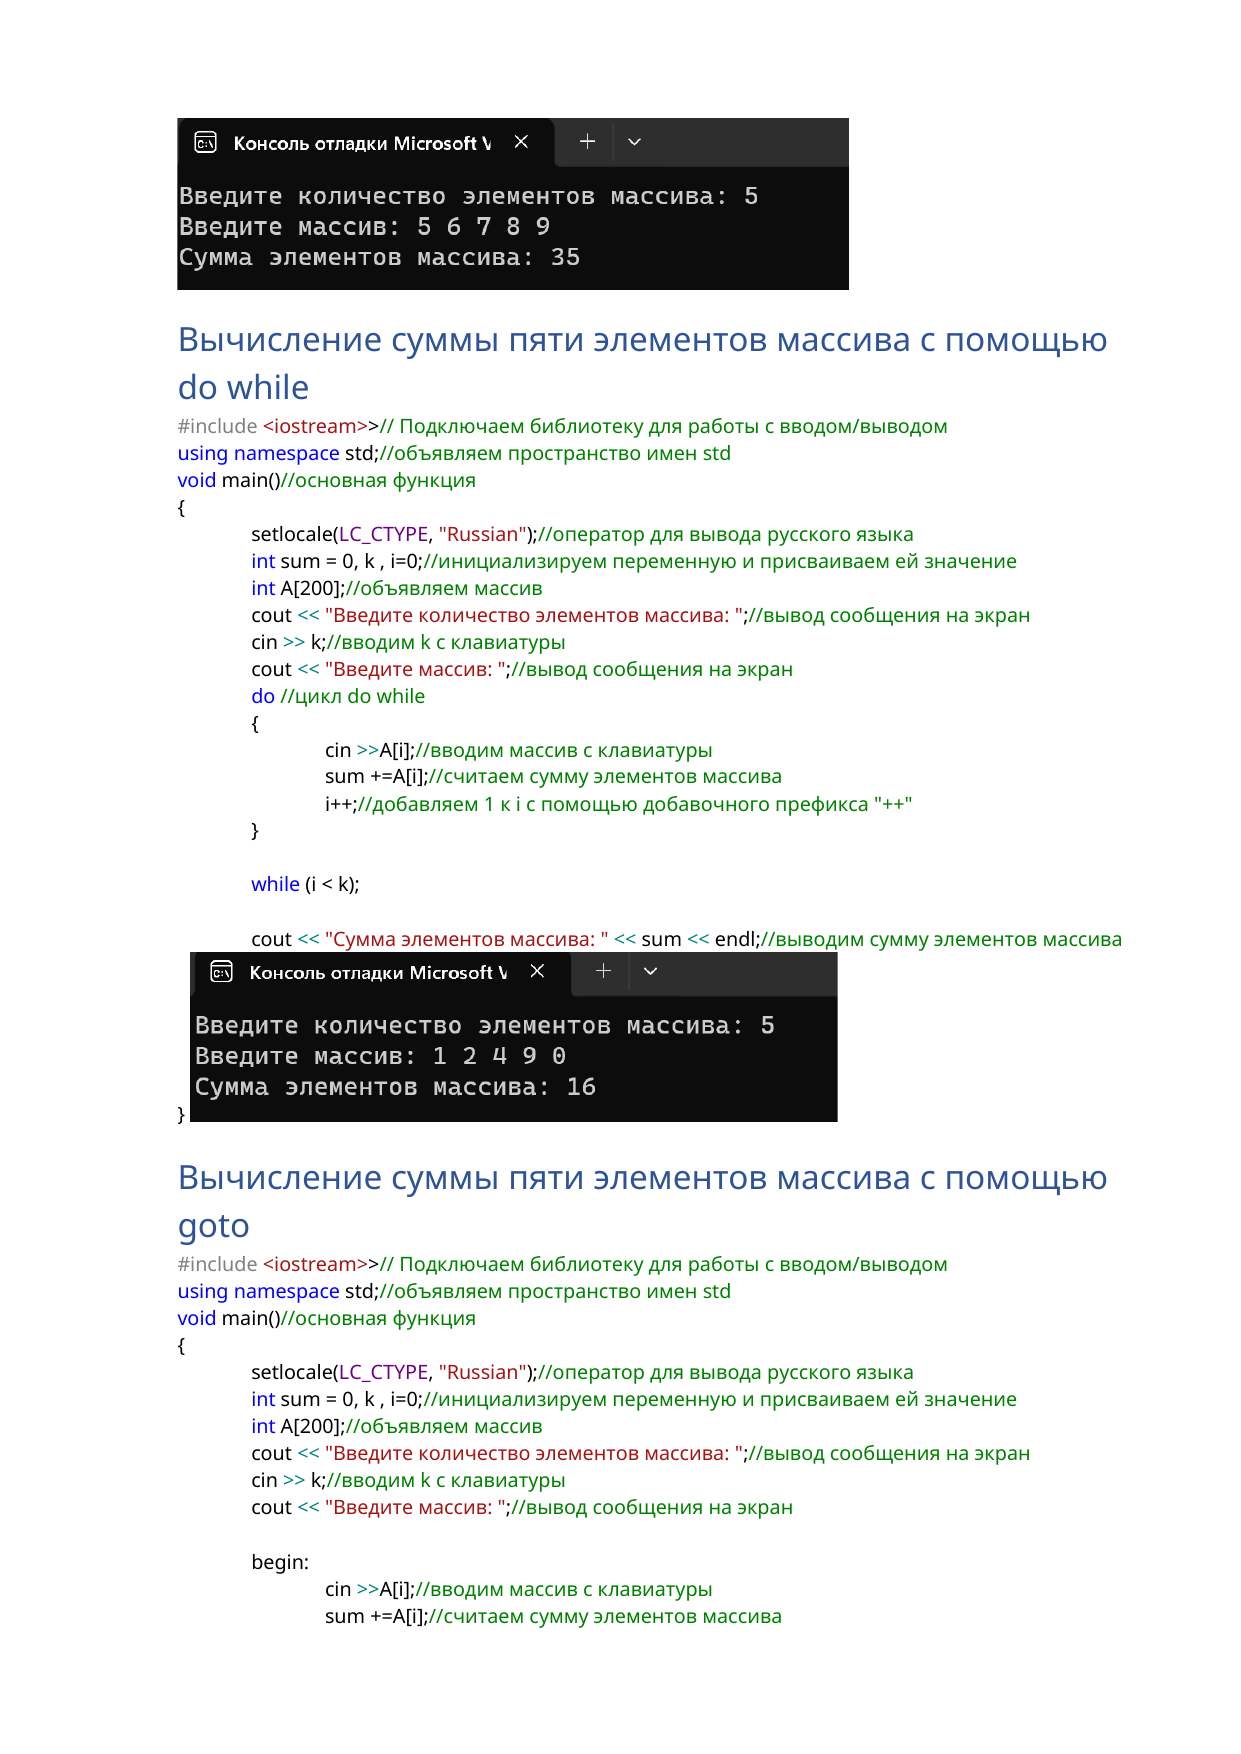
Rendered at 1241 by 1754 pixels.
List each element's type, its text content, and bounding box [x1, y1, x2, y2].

text int A[200];//объявляем массив [177, 574, 1152, 601]
text { [177, 493, 1152, 520]
subtitle Вычисление суммы пяти элементов массива с помощью do while [177, 316, 1152, 409]
text int sum = 0, k , i=0;//инициализируем переменную и присваиваем ей значение [177, 1385, 1152, 1412]
text #include <iostream>>// Подключаем библиотеку для работы с вводом/выводом [177, 1250, 1152, 1277]
text } [177, 817, 1152, 844]
text void main()//основная функция [177, 1304, 1152, 1331]
text #include <iostream>>// Подключаем библиотеку для работы с вводом/выводом [177, 412, 1152, 439]
text cout << "Сумма элементов массива: " << sum << endl;//выводим сумму элементов массива [177, 926, 1152, 953]
text cin >>A[i];//вводим массив с клавиатуры [177, 1575, 1152, 1602]
text sum +=A[i];//считаем сумму элементов массива [177, 1602, 1152, 1629]
text setlocale(LC_CTYPE, "Russian");//оператор для вывода русского языка [177, 1358, 1152, 1385]
text cin >> k;//вводим k с клавиатуры [177, 628, 1152, 655]
text do //цикл do while [177, 682, 1152, 709]
text int A[200];//объявляем массив [177, 1412, 1152, 1439]
text int sum = 0, k , i=0;//инициализируем переменную и присваиваем ей значение [177, 547, 1152, 574]
text cout << "Введите количество элементов массива: ";//вывод сообщения на экран [177, 601, 1152, 628]
text cout << "Введите массив: ";//вывод сообщения на экран [177, 1493, 1152, 1520]
text using namespace std;//объявляем пространство имен std [177, 439, 1152, 466]
text sum +=A[i];//считаем сумму элементов массива [177, 763, 1152, 790]
text setlocale(LC_CTYPE, "Russian");//оператор для вывода русского языка [177, 520, 1152, 547]
text cin >>A[i];//вводим массив с клавиатуры [177, 736, 1152, 763]
text while (i < k); [177, 871, 1152, 898]
text { [177, 1331, 1152, 1358]
text using namespace std;//объявляем пространство имен std [177, 1277, 1152, 1304]
text { [177, 709, 1152, 736]
picture [177, 118, 849, 290]
text void main()//основная функция [177, 466, 1152, 493]
subtitle Вычисление суммы пяти элементов массива с помощью goto [177, 1154, 1152, 1247]
picture [190, 952, 838, 1122]
text begin: [177, 1548, 1152, 1575]
text cout << "Введите массив: ";//вывод сообщения на экран [177, 655, 1152, 682]
text cout << "Введите количество элементов массива: ";//вывод сообщения на экран [177, 1439, 1152, 1466]
text cin >> k;//вводим k с клавиатуры [177, 1466, 1152, 1493]
text i++;//добавляем 1 к і с помощью добавочного префикса "++" [177, 790, 1152, 817]
